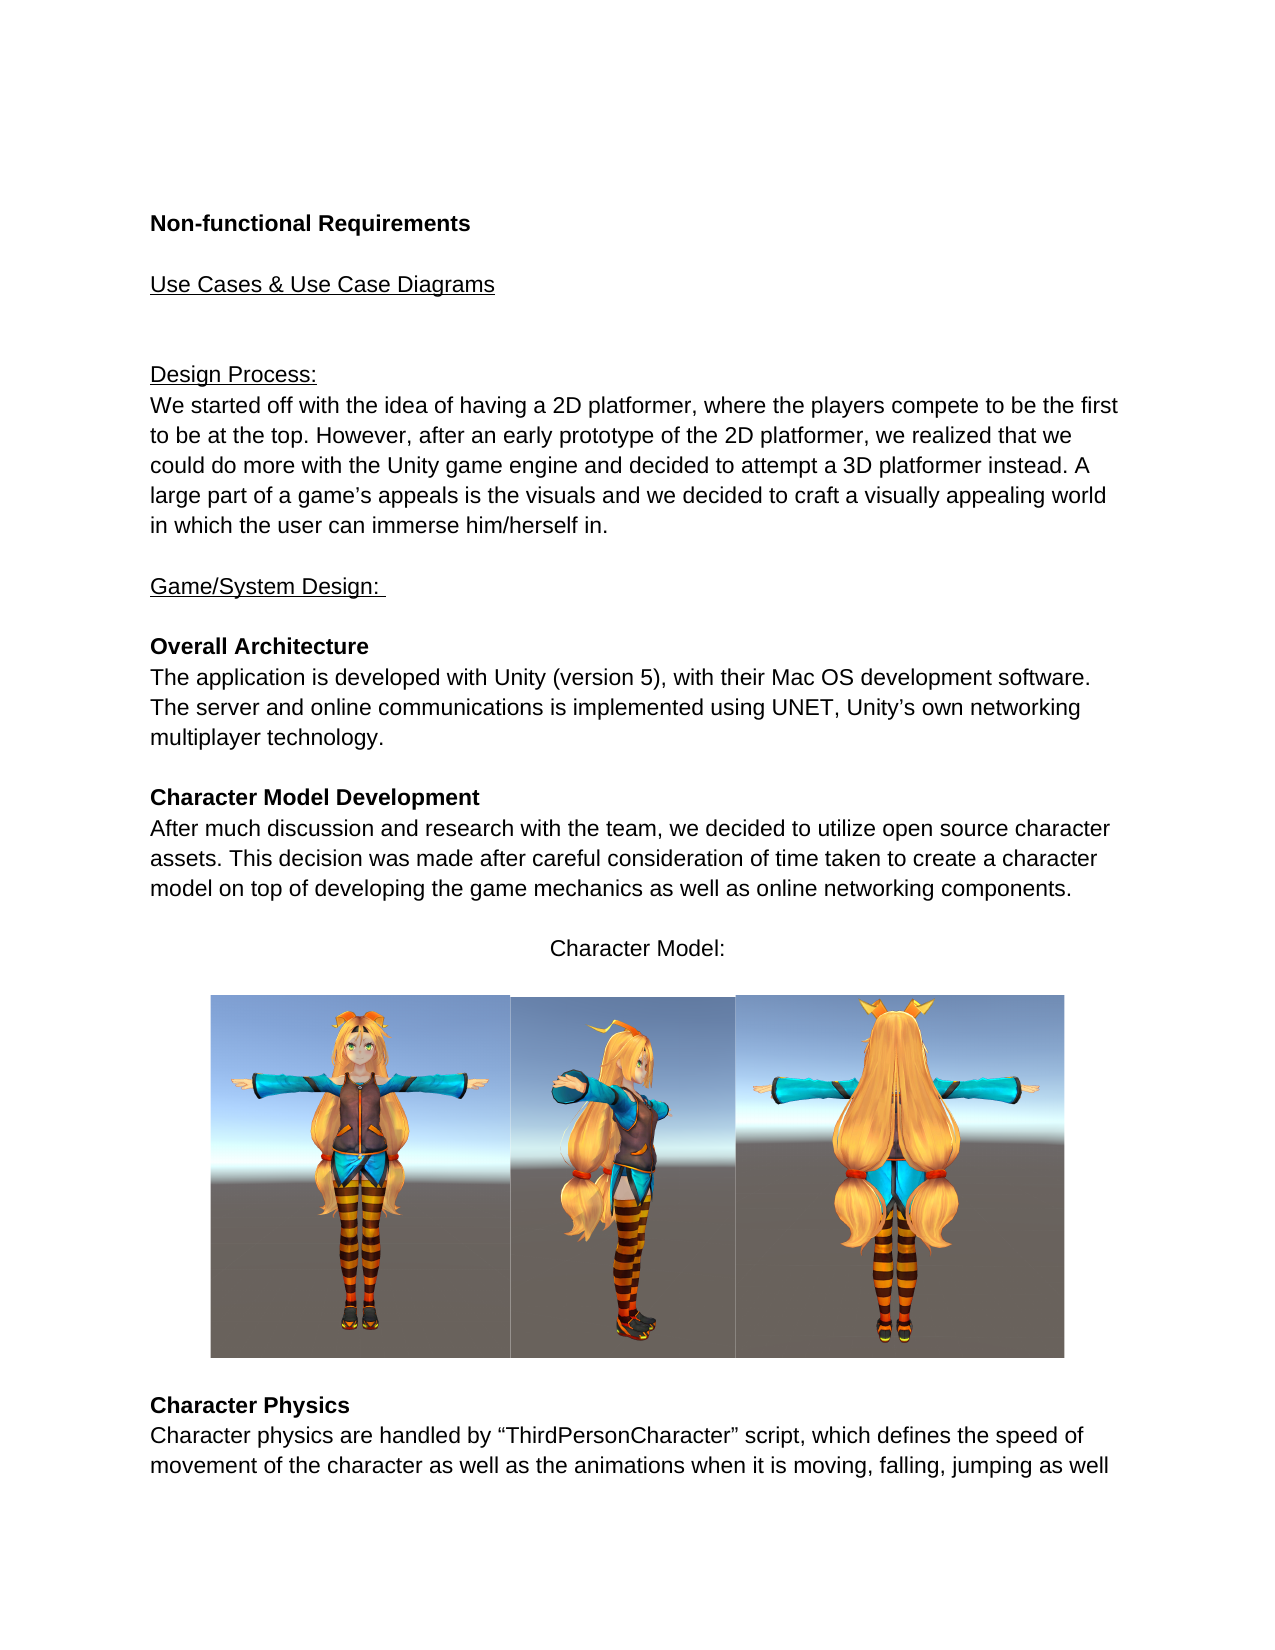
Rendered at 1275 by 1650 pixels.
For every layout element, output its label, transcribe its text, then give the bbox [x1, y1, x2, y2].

text The application is developed with Unity (version 5), with their Mac OS development software. The server and online communications is implemented using UNET, Unity’s own networking multiplayer technology. [150, 663, 1125, 750]
text Character Model: [150, 935, 1125, 962]
text Use Cases & Use Case Diagrams [150, 271, 1125, 297]
text Character Physics [150, 1392, 1125, 1418]
text After much discussion and research with the team, we decided to utilize open source character assets. This decision was made after careful consideration of time taken to create a character model on top of developing the game mechanics as well as online networking components. [150, 814, 1125, 901]
text We started off with the idea of having a 2D platformer, where the players compete to be the first to be at the top. However, after an early prototype of the 2D platformer, we realized that we could do more with the Unity game engine and decided to attempt a 3D platformer instead. A large part of a game’s appeals is the visuals and we decided to craft a visually appealing world in which the user can immerse him/herself in. [150, 392, 1125, 539]
text Non-functional Requirements [150, 210, 1125, 237]
text Design Process: [150, 361, 1125, 388]
text Overall Architecture [150, 633, 1125, 660]
text Game/System Design: [150, 573, 1125, 599]
text Character Model Development [150, 784, 1125, 811]
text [150, 1422, 1125, 1478]
picture [210, 995, 1065, 1358]
